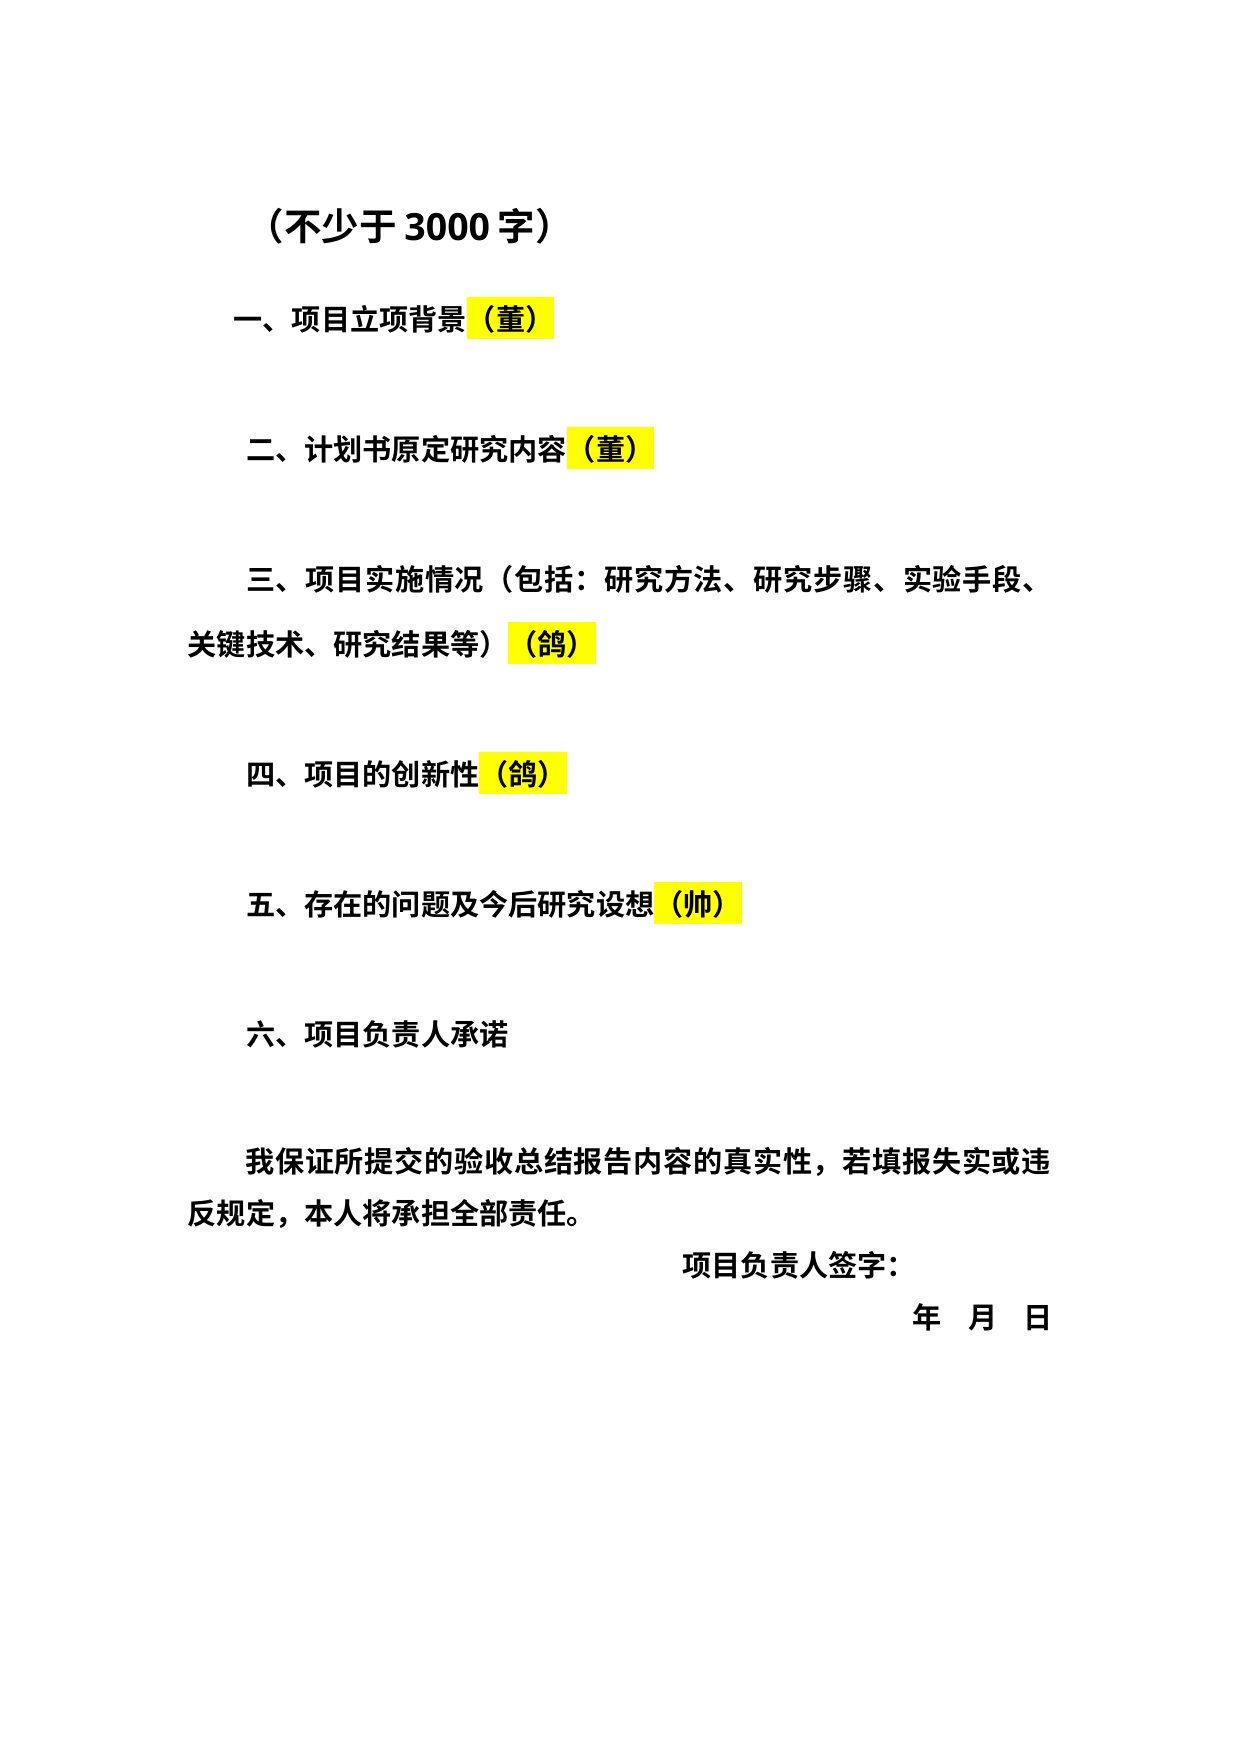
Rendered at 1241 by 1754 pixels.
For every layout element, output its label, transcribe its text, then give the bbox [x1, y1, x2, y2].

text 三、项目实施情况（包括：研究方法、研究步骤、实验手段、关键技术、研究结果等）（鸽） [187, 545, 1053, 675]
text 年 月 日 [187, 1287, 1053, 1339]
text （不少于3000字） [187, 191, 1053, 256]
text 二、计划书原定研究内容（董） [187, 415, 1053, 480]
text 项目负责人签字： [187, 1234, 1053, 1287]
text 五、存在的问题及今后研究设想（帅） [187, 870, 1053, 935]
text 我保证所提交的验收总结报告内容的真实性，若填报失实或违反规定，本人将承担全部责任。 [187, 1130, 1053, 1234]
text 一、项目立项背景（董） [187, 285, 1053, 350]
text 四、项目的创新性（鸽） [187, 740, 1053, 805]
text 六、项目负责人承诺 [187, 1000, 1053, 1065]
